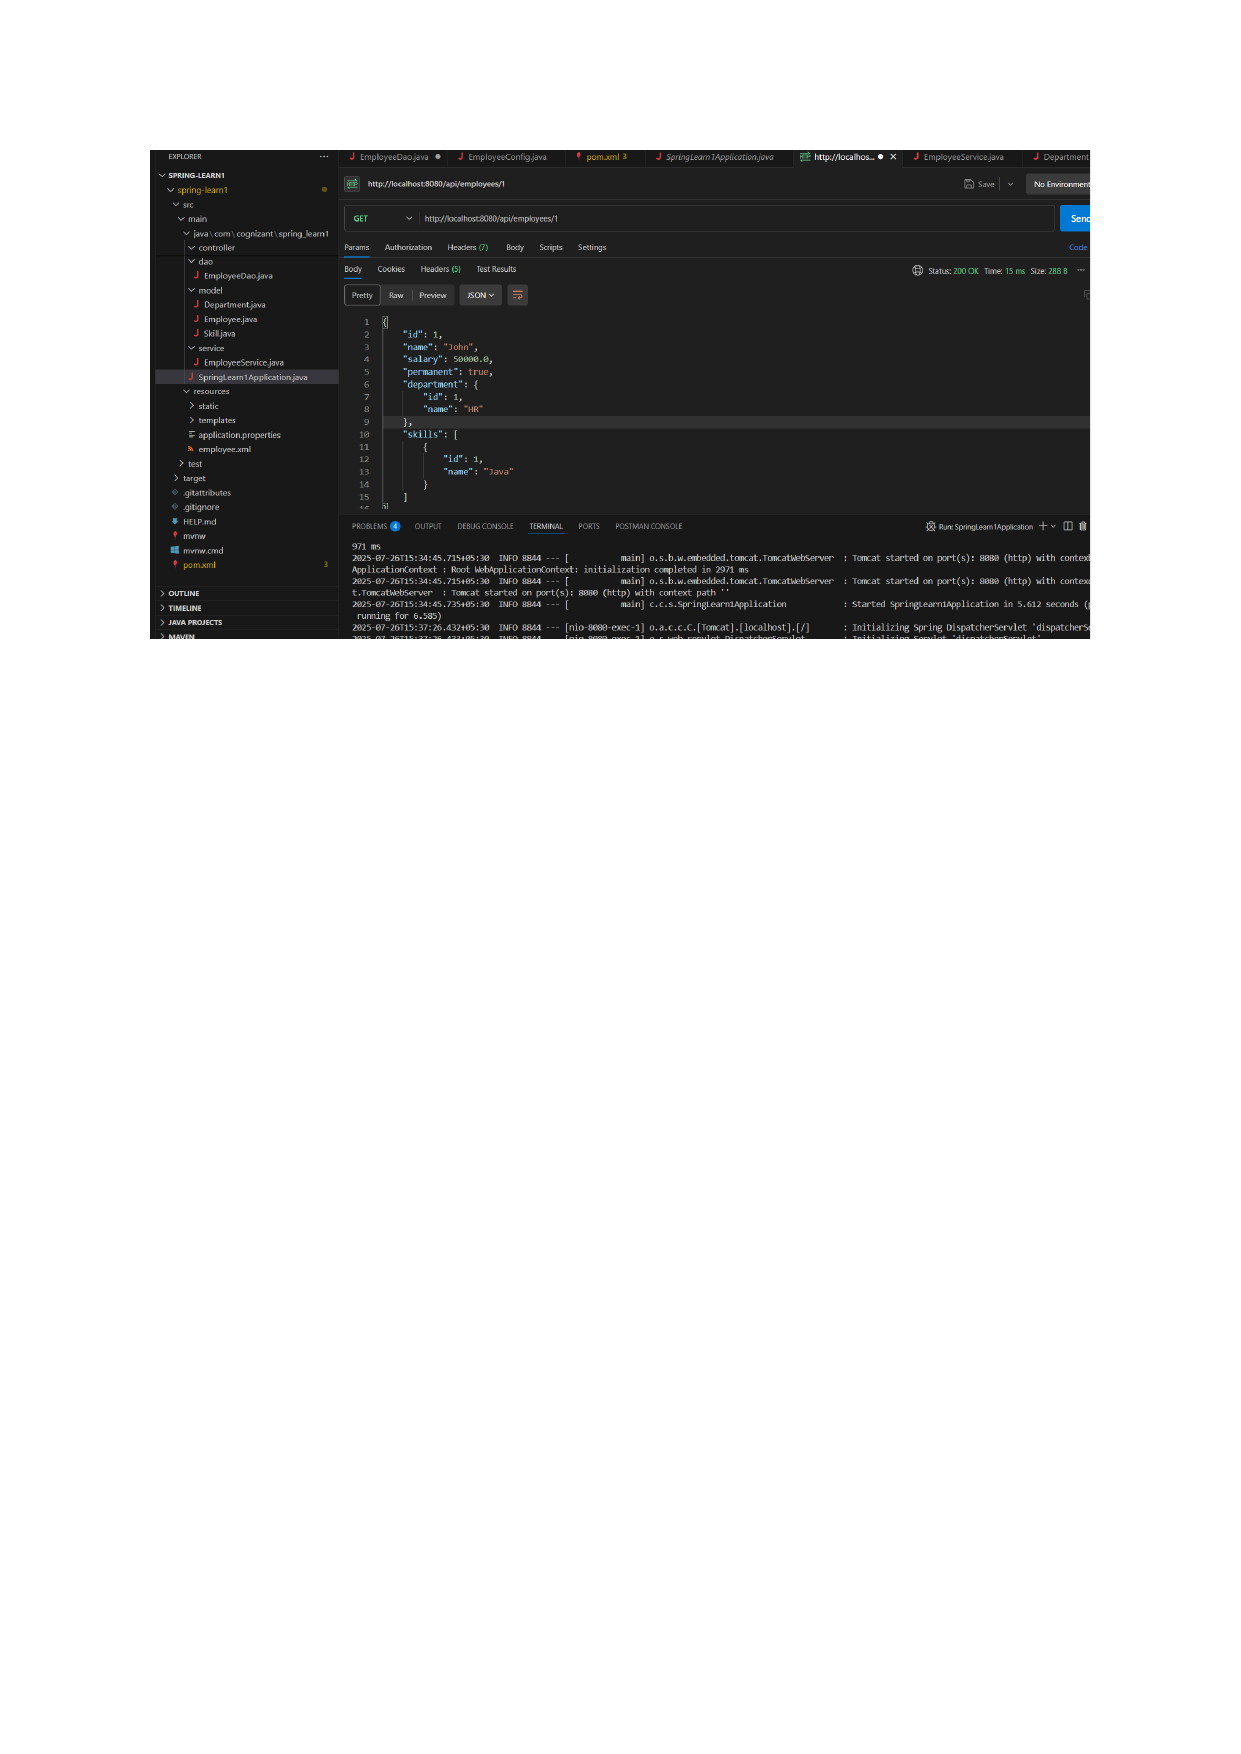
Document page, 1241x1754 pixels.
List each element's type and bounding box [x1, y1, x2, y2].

picture [150, 150, 1091, 639]
